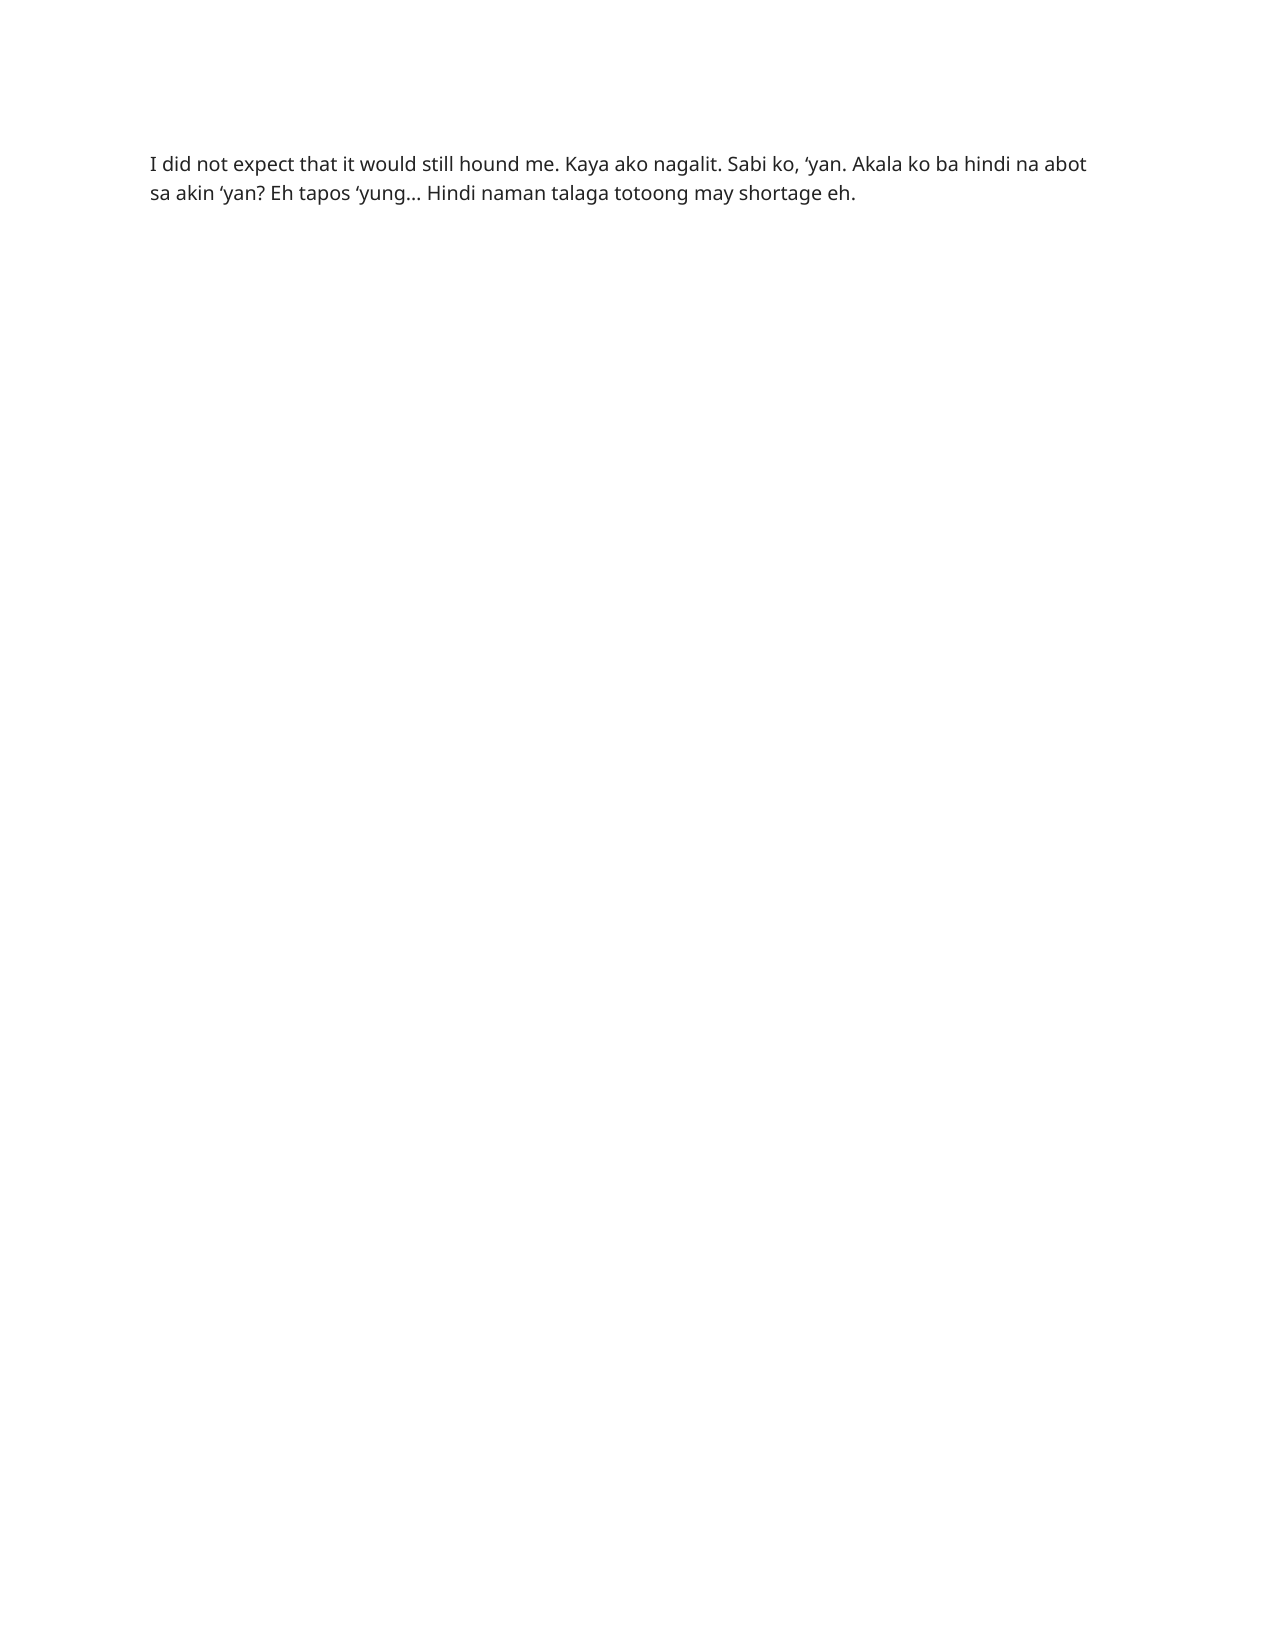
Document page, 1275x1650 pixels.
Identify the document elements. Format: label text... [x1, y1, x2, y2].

text I did not expect that it would still hound me. Kaya ako nagalit. Sabi ko, ‘yan. Akala ko ba hindi na abot sa akin ‘yan? Eh tapos ‘yung… Hindi naman talaga totoong may shortage eh. [150, 150, 1102, 206]
